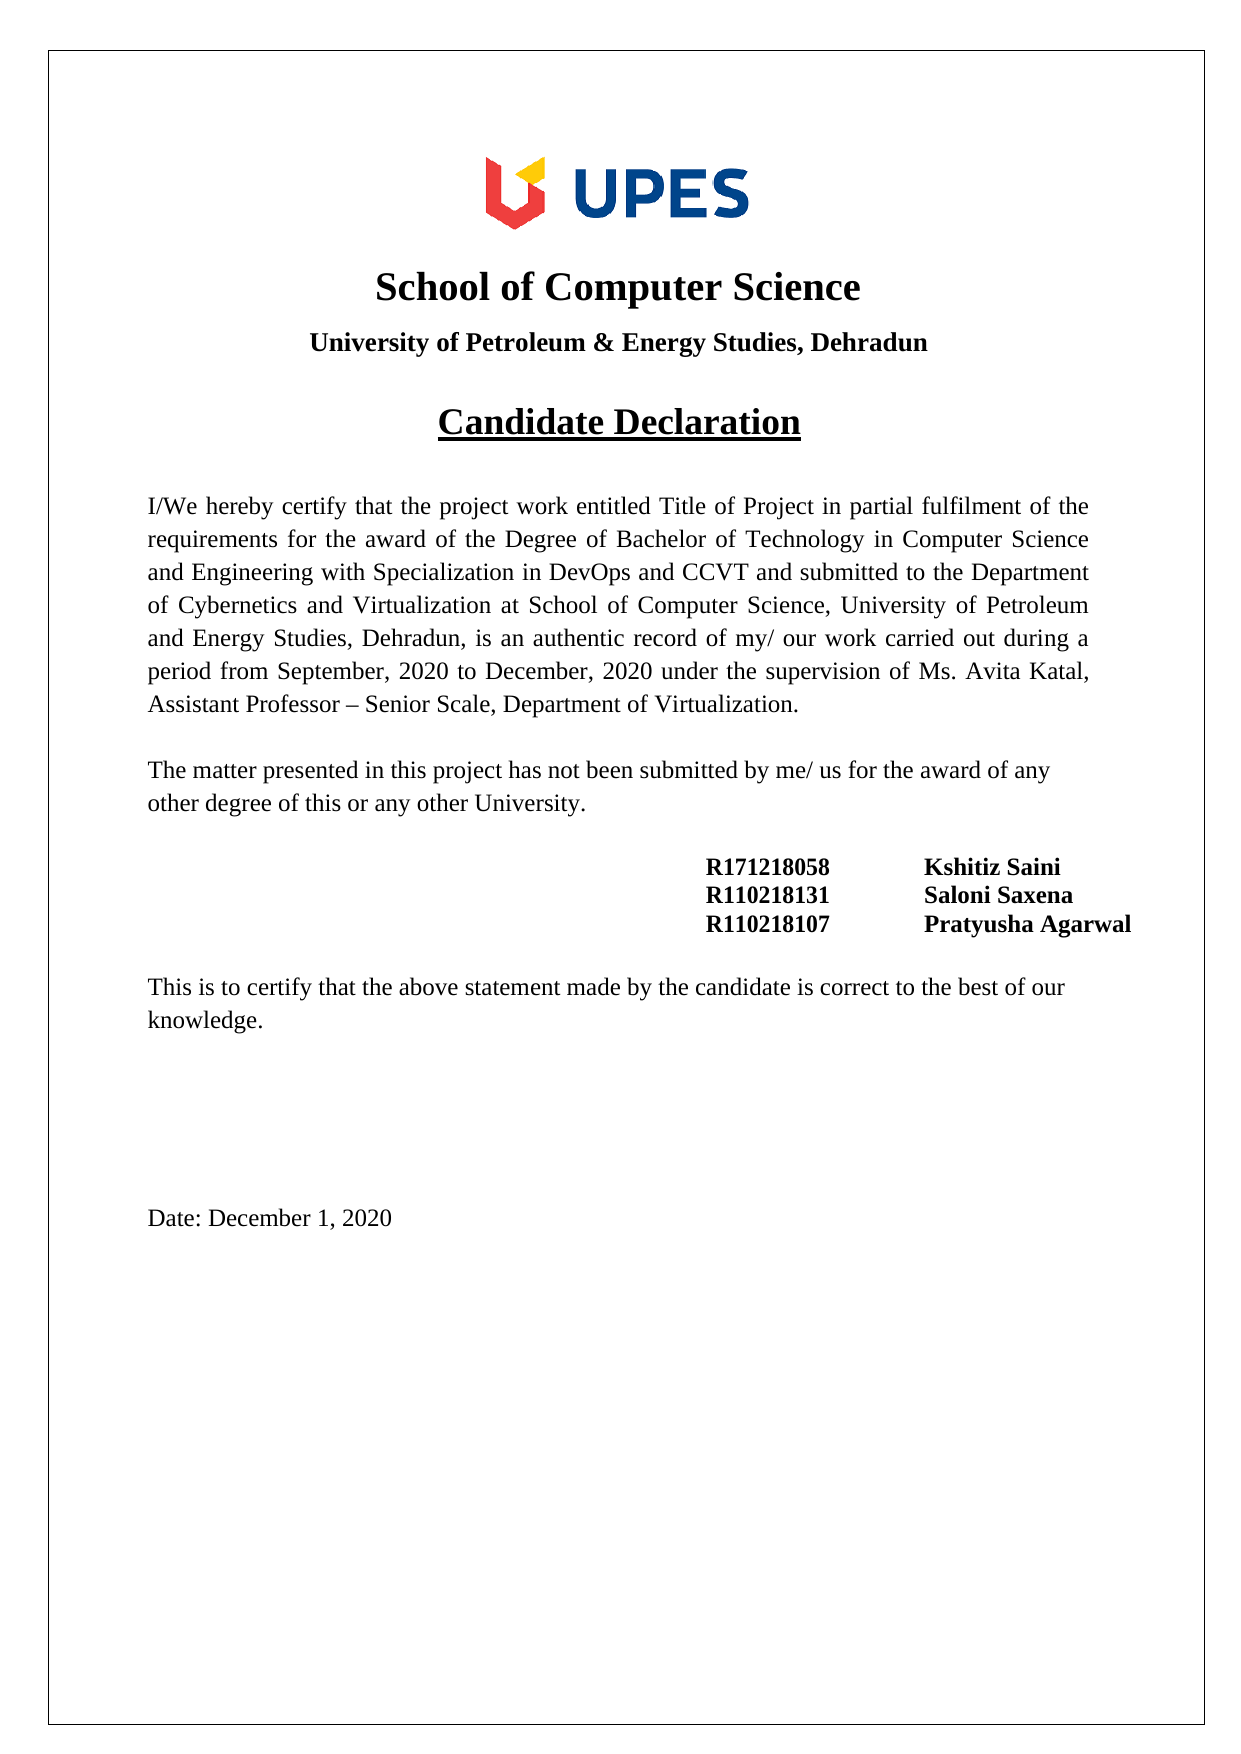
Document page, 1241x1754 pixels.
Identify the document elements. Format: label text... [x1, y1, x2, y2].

table_cell Pratyusha Agarwal [877, 911, 1136, 939]
table_header Kshitiz Saini [877, 854, 1136, 882]
subtitle Candidate Declaration [202, 400, 1037, 443]
text University of Petroleum & Energy Studies, Dehradun [201, 326, 1036, 357]
text I/We hereby certify that the project work entitled Title of Project in partial fulfilment of the requirements for the award of the Degree of Bachelor of Technology in Computer Science and Engineering with Specialization in DevOps and CCVT and submitted to the Department of Cybernetics and Virtualization at School of Computer Science, University of Petroleum and Energy Studies, Dehradun, is an authentic record of my/ our work carried out during a period from September, 2020 to December, 2020 under the supervision of Ms. Avita Katal, Assistant Professor – Senior Scale, Department of Virtualization. [147, 491, 1090, 718]
table_cell R110218107 [643, 911, 877, 939]
table_cell Saloni Saxena [877, 883, 1136, 911]
text knowledge. [147, 1005, 1090, 1034]
text This is to certify that the above statement made by the candidate is correct to the best of our [147, 972, 1090, 1001]
picture [485, 156, 750, 230]
text other degree of this or any other University. [147, 788, 1090, 817]
text School of Computer Science [200, 262, 1036, 309]
text Date: December 1, 2020 [147, 1203, 1090, 1232]
table_header R171218058 [643, 854, 877, 882]
text The matter presented in this project has not been submitted by me/ us for the award of any [147, 755, 1090, 784]
table_cell R110218131 [643, 883, 877, 911]
